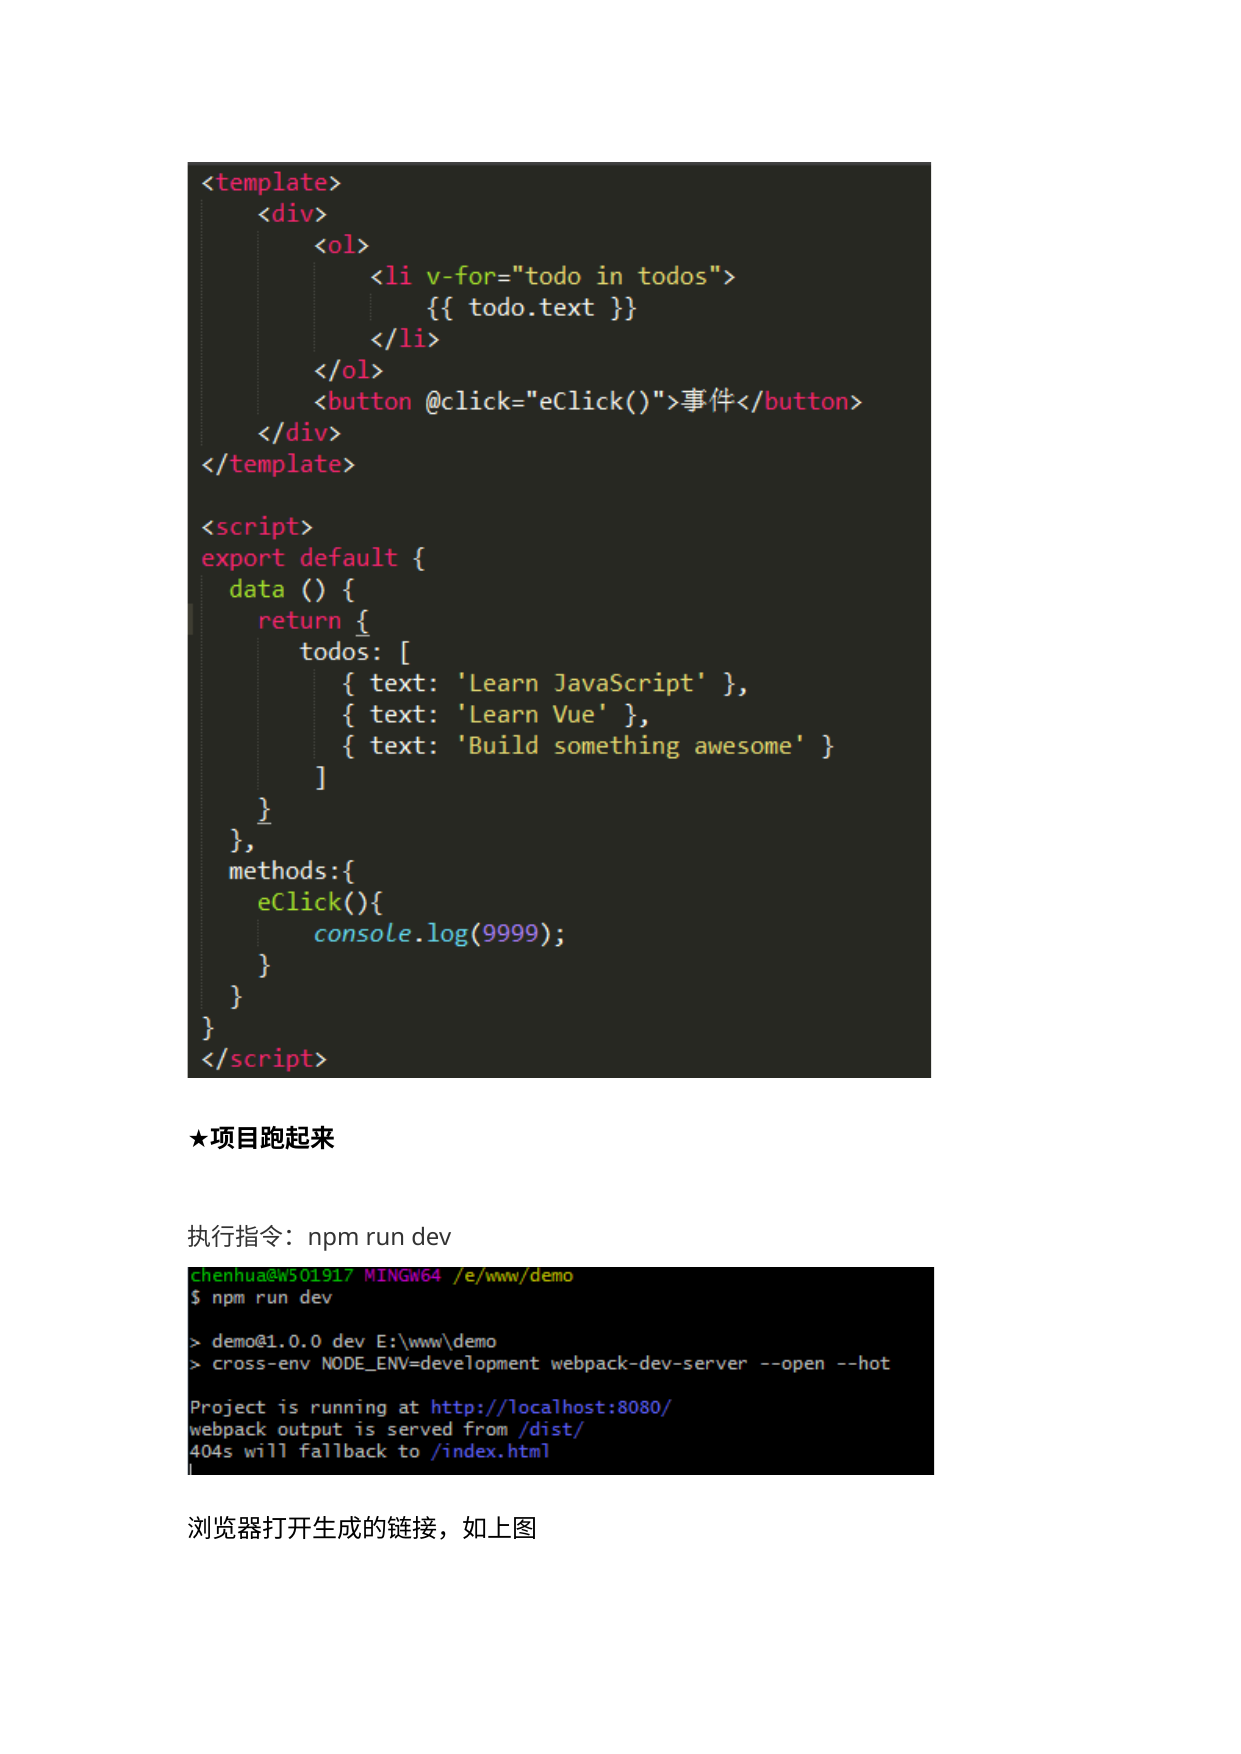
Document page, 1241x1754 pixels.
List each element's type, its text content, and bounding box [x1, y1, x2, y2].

picture [187, 1267, 935, 1475]
picture [187, 162, 932, 1078]
text 执行指令：npm run dev [187, 1202, 1053, 1267]
text 浏览器打开生成的链接，如上图 [187, 1494, 1053, 1559]
text ★项目跑起来 [187, 1104, 1053, 1169]
